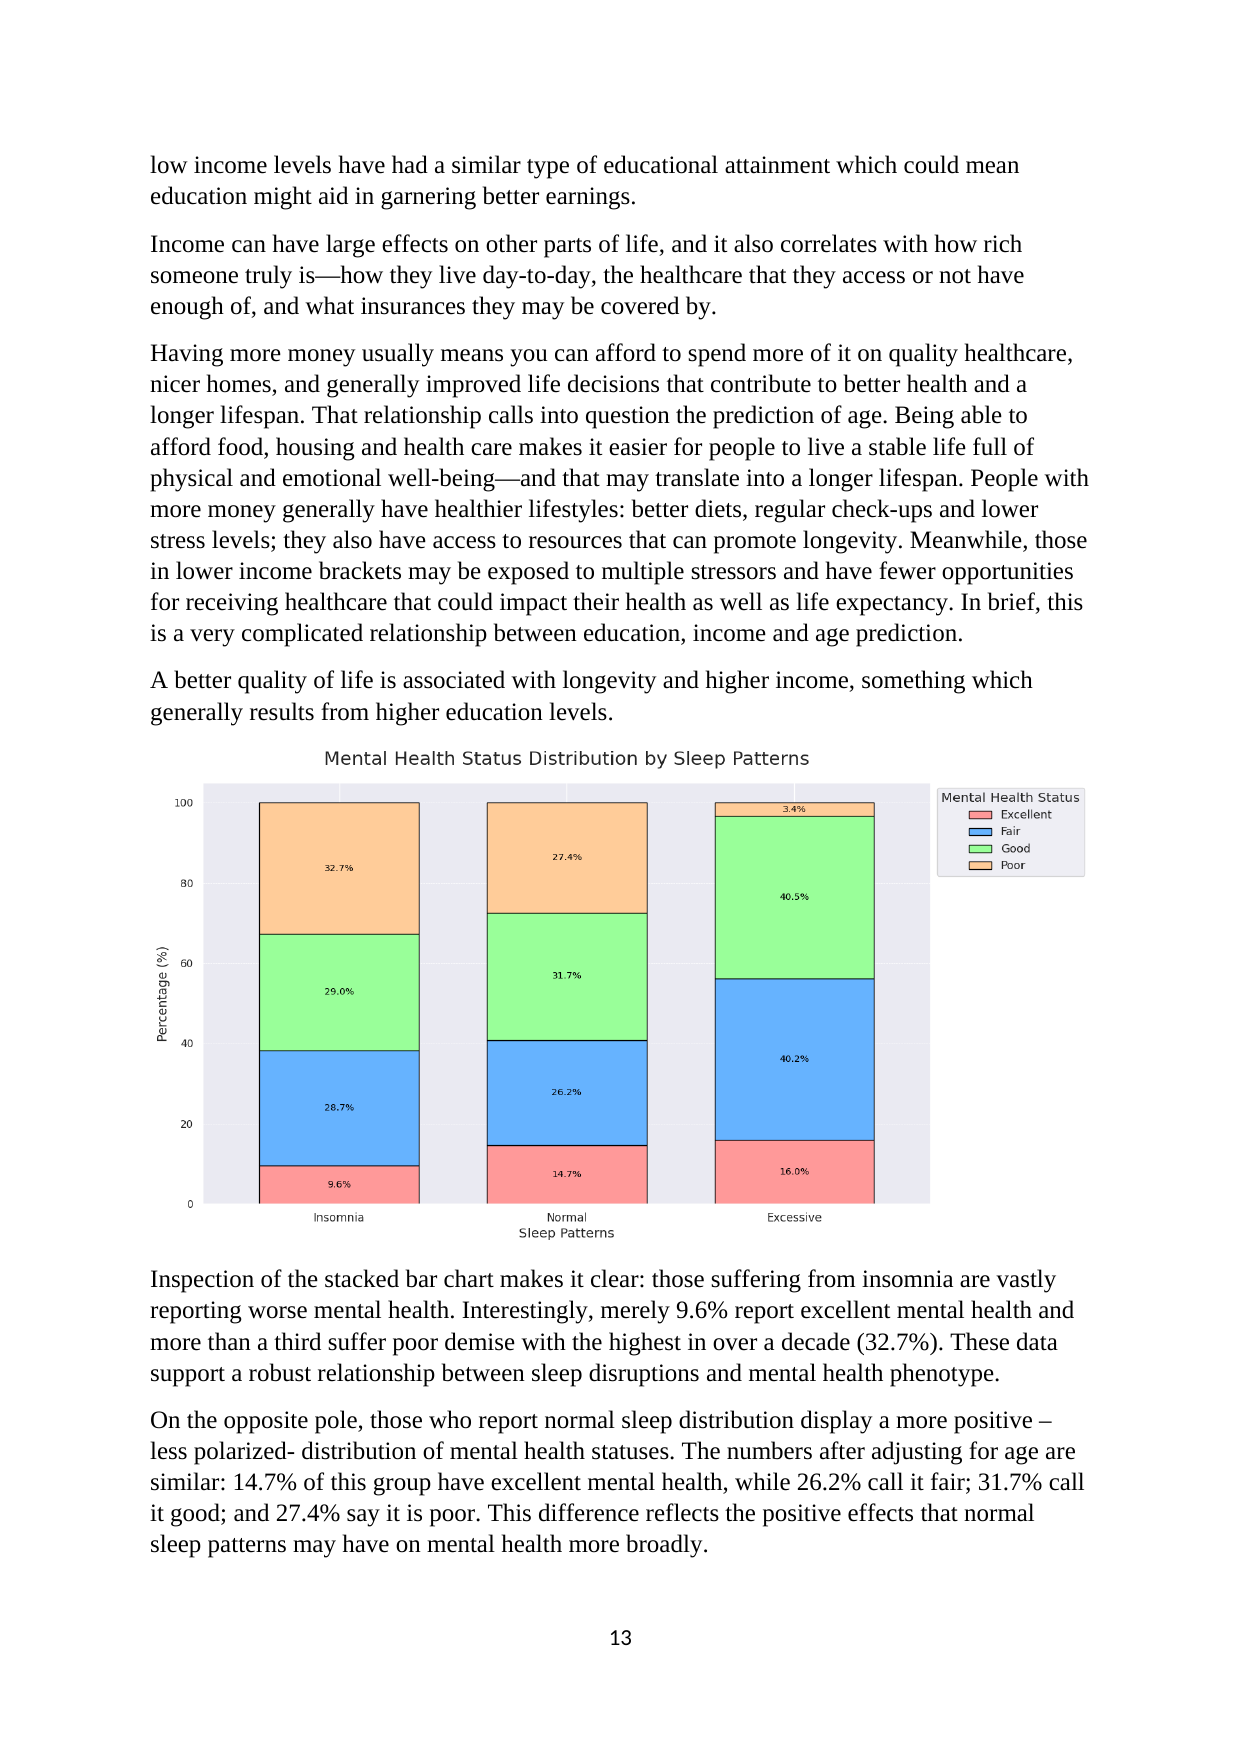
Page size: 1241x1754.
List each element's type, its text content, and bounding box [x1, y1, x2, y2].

text On the opposite pole, those who report normal sleep distribution display a more positive – less polarized- distribution of mental health statuses. The numbers after adjusting for age are similar: 14.7% of this group have excellent mental health, while 26.2% call it fair; 31.7% call it good; and 27.4% say it is poor. This difference reflects the positive effects that normal sleep patterns may have on mental health more broadly. [150, 1405, 1090, 1558]
text A better quality of life is associated with longevity and higher income, something which generally results from higher education levels. [150, 666, 1090, 725]
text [150, 150, 1090, 210]
picture [150, 744, 1091, 1246]
text Inspection of the stacked bar chart makes it clear: those suffering from insomnia are vastly reporting worse mental health. Interestingly, merely 9.6% report excellent mental health and more than a third suffer poor demise with the highest in over a decade (32.7%). These data support a robust relationship between sleep disruptions and mental health phenotype. [150, 1264, 1090, 1386]
text Income can have large effects on other parts of life, and it also correlates with how rich someone truly is—how they live day-to-day, the healthcare that they access or not have enough of, and what insurances they may be covered by. [150, 229, 1090, 319]
text Having more money usually means you can afford to spend more of it on quality healthcare, nicer homes, and generally improved life decisions that contribute to better health and a longer lifespan. That relationship calls into question the prediction of age. Being able to afford food, housing and health care makes it easier for people to live a stable life full of physical and emotional well-being—and that may translate into a longer lifespan. People with more money generally have healthier lifestyles: better diets, regular check-ups and lower stress levels; they also have access to resources that can promote longevity. Meanwhile, those in lower income brackets may be exposed to multiple stressors and have fewer opportunities for receiving healthcare that could impact their health as well as life expectancy. In brief, this is a very complicated relationship between education, income and age prediction. [150, 338, 1090, 647]
